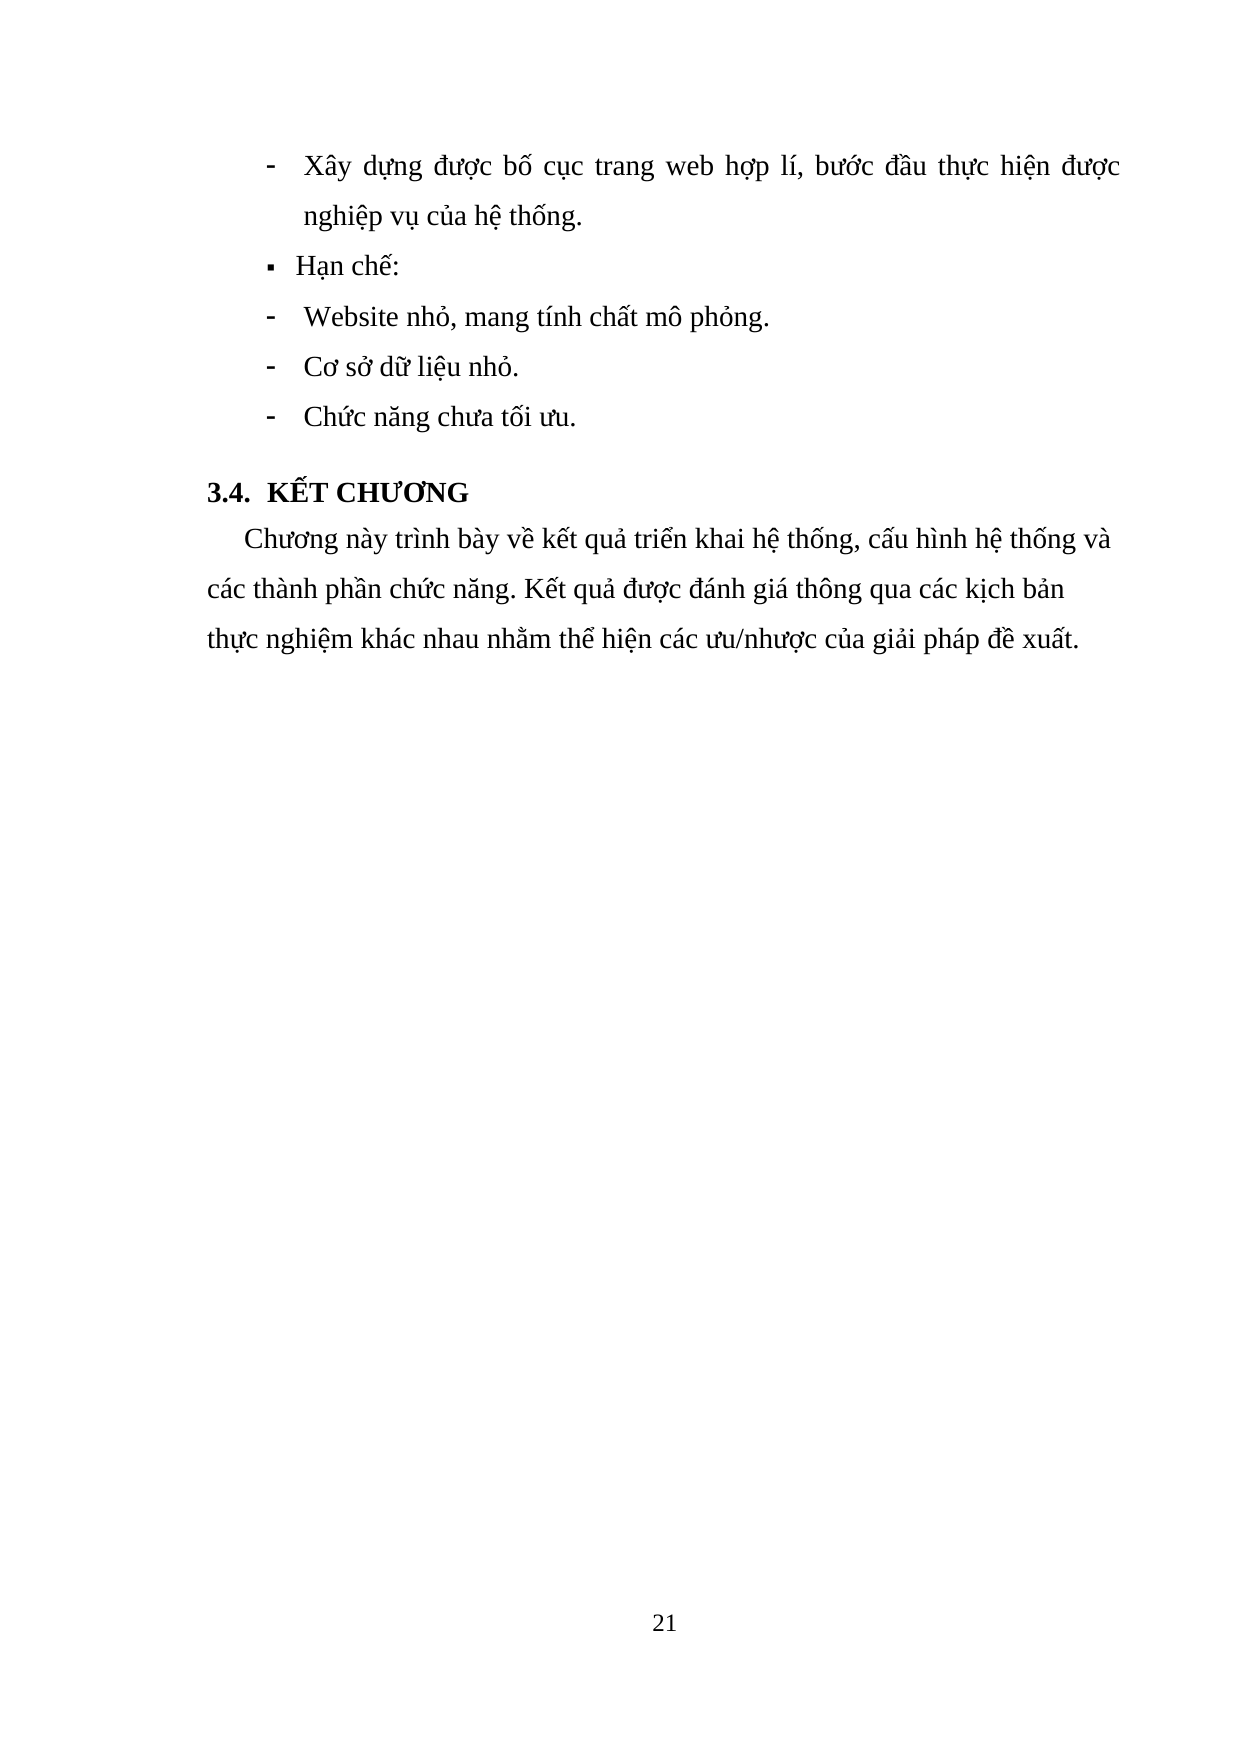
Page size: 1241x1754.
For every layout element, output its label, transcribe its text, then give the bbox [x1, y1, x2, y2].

subtitle KẾT CHƯƠNG [207, 475, 1122, 508]
text Chương này trình bày về kết quả triển khai hệ thống, cấu hình hệ thống và các thành phần chức năng. Kết quả được đánh giá thông qua các kịch bản thực nghiệm khác nhau nhằm thể hiện các ưu/nhược của giải pháp đề xuất. [207, 521, 1122, 655]
text Cơ sở dữ liệu nhỏ. [266, 349, 1122, 383]
text Hạn chế: [266, 248, 1122, 282]
text Xây dựng được bố cục trang web hợp lí, bước đầu thực hiện được nghiệp vụ của hệ thống. [266, 148, 1122, 232]
text Website nhỏ, mang tính chất mô phỏng. [266, 299, 1122, 332]
text Chức năng chưa tối ưu. [266, 399, 1122, 433]
